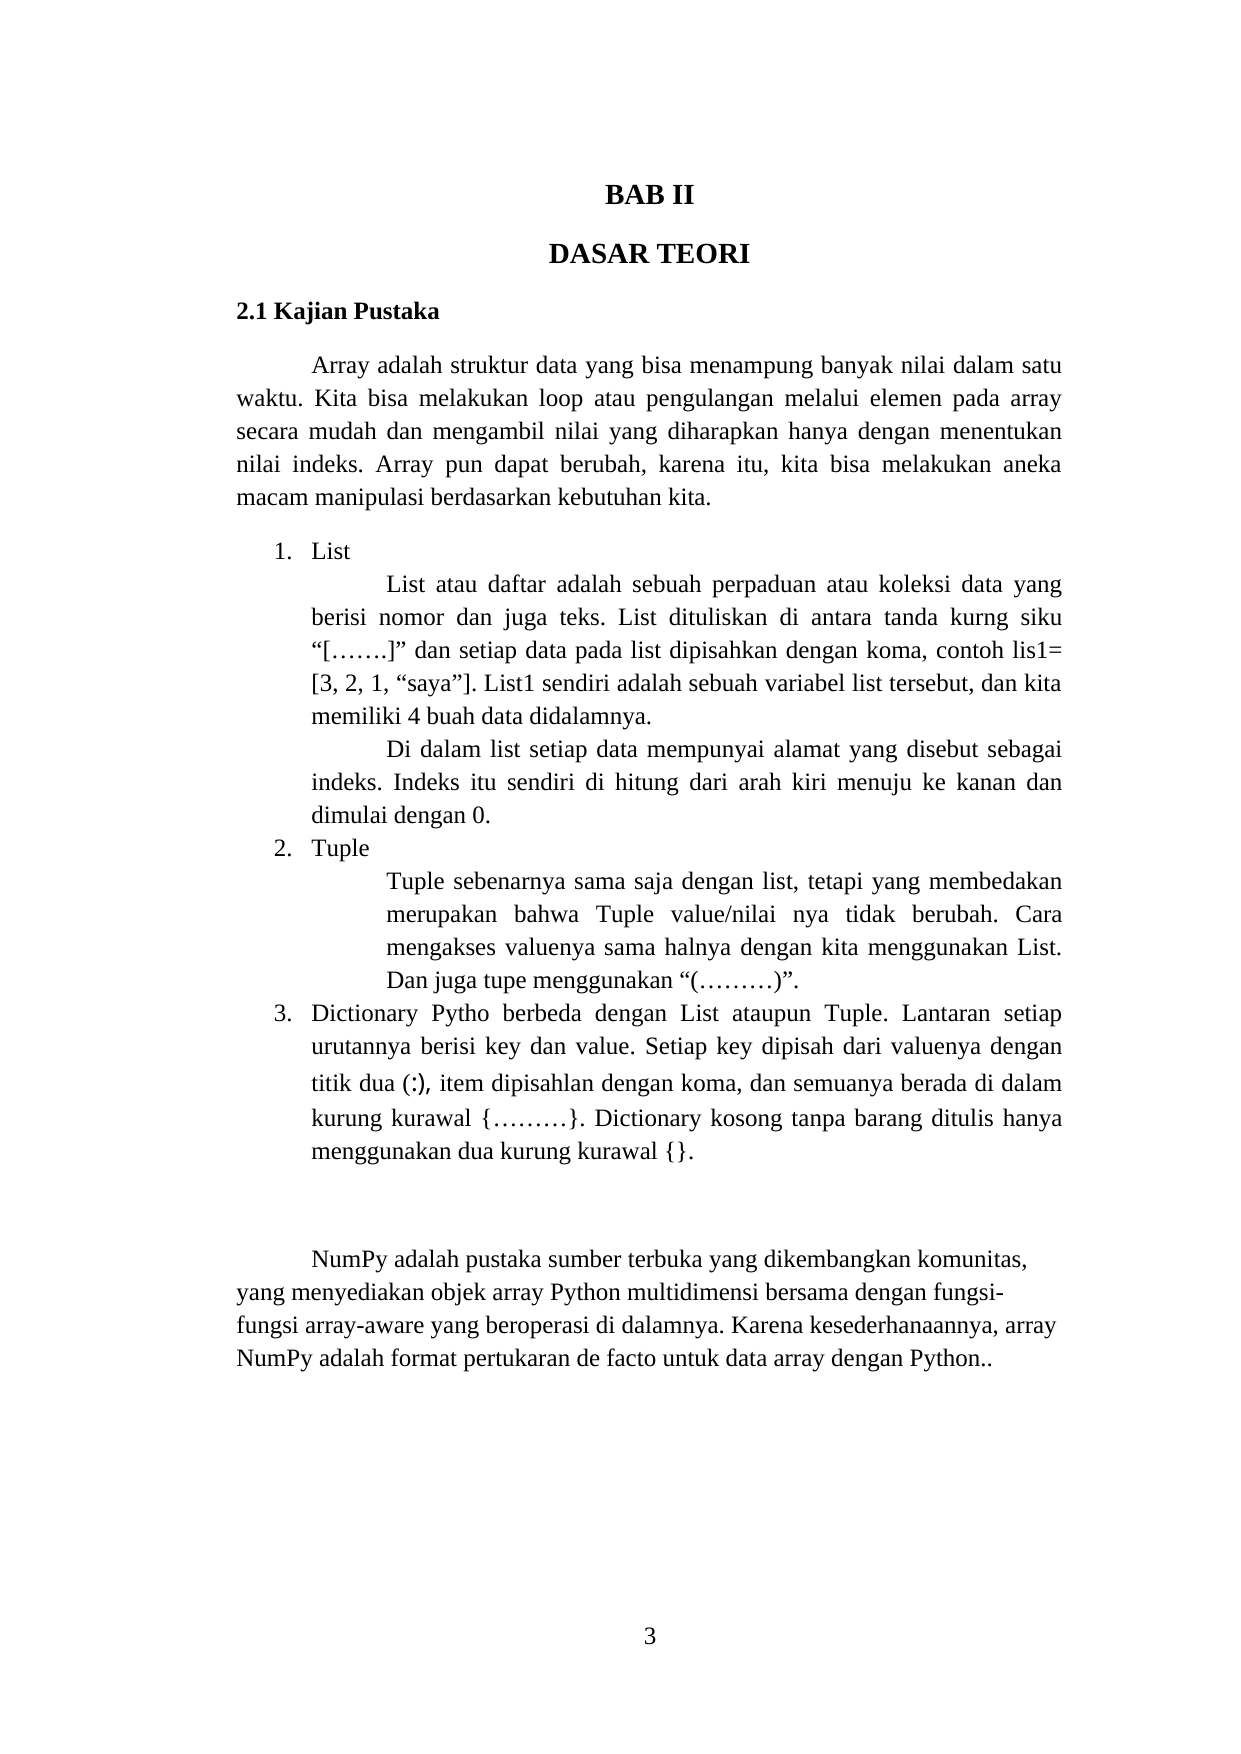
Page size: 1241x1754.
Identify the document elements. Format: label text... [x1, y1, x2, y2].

text 2.1 Kajian Pustaka [236, 296, 1063, 325]
text DASAR TEORI [236, 237, 1063, 270]
text NumPy adalah pustaka sumber terbuka yang dikembangkan komunitas, yang menyediakan objek array Python multidimensi bersama dengan fungsi-fungsi array-aware yang beroperasi di dalamnya. Karena kesederhanaannya, array NumPy adalah format pertukaran de facto untuk data array dengan Python.. [236, 1244, 1063, 1372]
list Tuple [274, 833, 1063, 862]
list Di dalam list setiap data mempunyai alamat yang disebut sebagai indeks. Indeks itu sendiri di hitung dari arah kiri menuju ke kanan dan dimulai dengan 0. [311, 734, 1063, 829]
text Array adalah struktur data yang bisa menampung banyak nilai dalam satu waktu. Kita bisa melakukan loop atau pengulangan melalui elemen pada array secara mudah dan mengambil nilai yang diharapkan hanya dengan menentukan nilai indeks. Array pun dapat berubah, karena itu, kita bisa melakukan aneka macam manipulasi berdasarkan kebutuhan kita. [236, 350, 1063, 511]
list List [274, 536, 1063, 564]
text BAB II [236, 177, 1063, 211]
list Tuple sebenarnya sama saja dengan list, tetapi yang membedakan merupakan bahwa Tuple value/nilai nya tidak berubah. Cara mengakses valuenya sama halnya dengan kita menggunakan List. Dan juga tupe menggunakan “(………)”. [386, 866, 1063, 994]
list List atau daftar adalah sebuah perpaduan atau koleksi data yang berisi nomor dan juga teks. List dituliskan di antara tanda kurng siku “[…….]” dan setiap data pada list dipisahkan dengan koma, contoh lis1= [3, 2, 1, “saya”]. List1 sendiri adalah sebuah variabel list tersebut, dan kita memiliki 4 buah data didalamnya. [311, 569, 1063, 729]
list Dictionary Pytho berbeda dengan List ataupun Tuple. Lantaran setiap urutannya berisi key dan value. Setiap key dipisah dari valuenya dengan titik dua (:), item dipisahlan dengan koma, dan semuanya berada di dalam kurung kurawal {………}. Dictionary kosong tanpa barang ditulis hanya menggunakan dua kurung kurawal {}. [274, 998, 1063, 1165]
